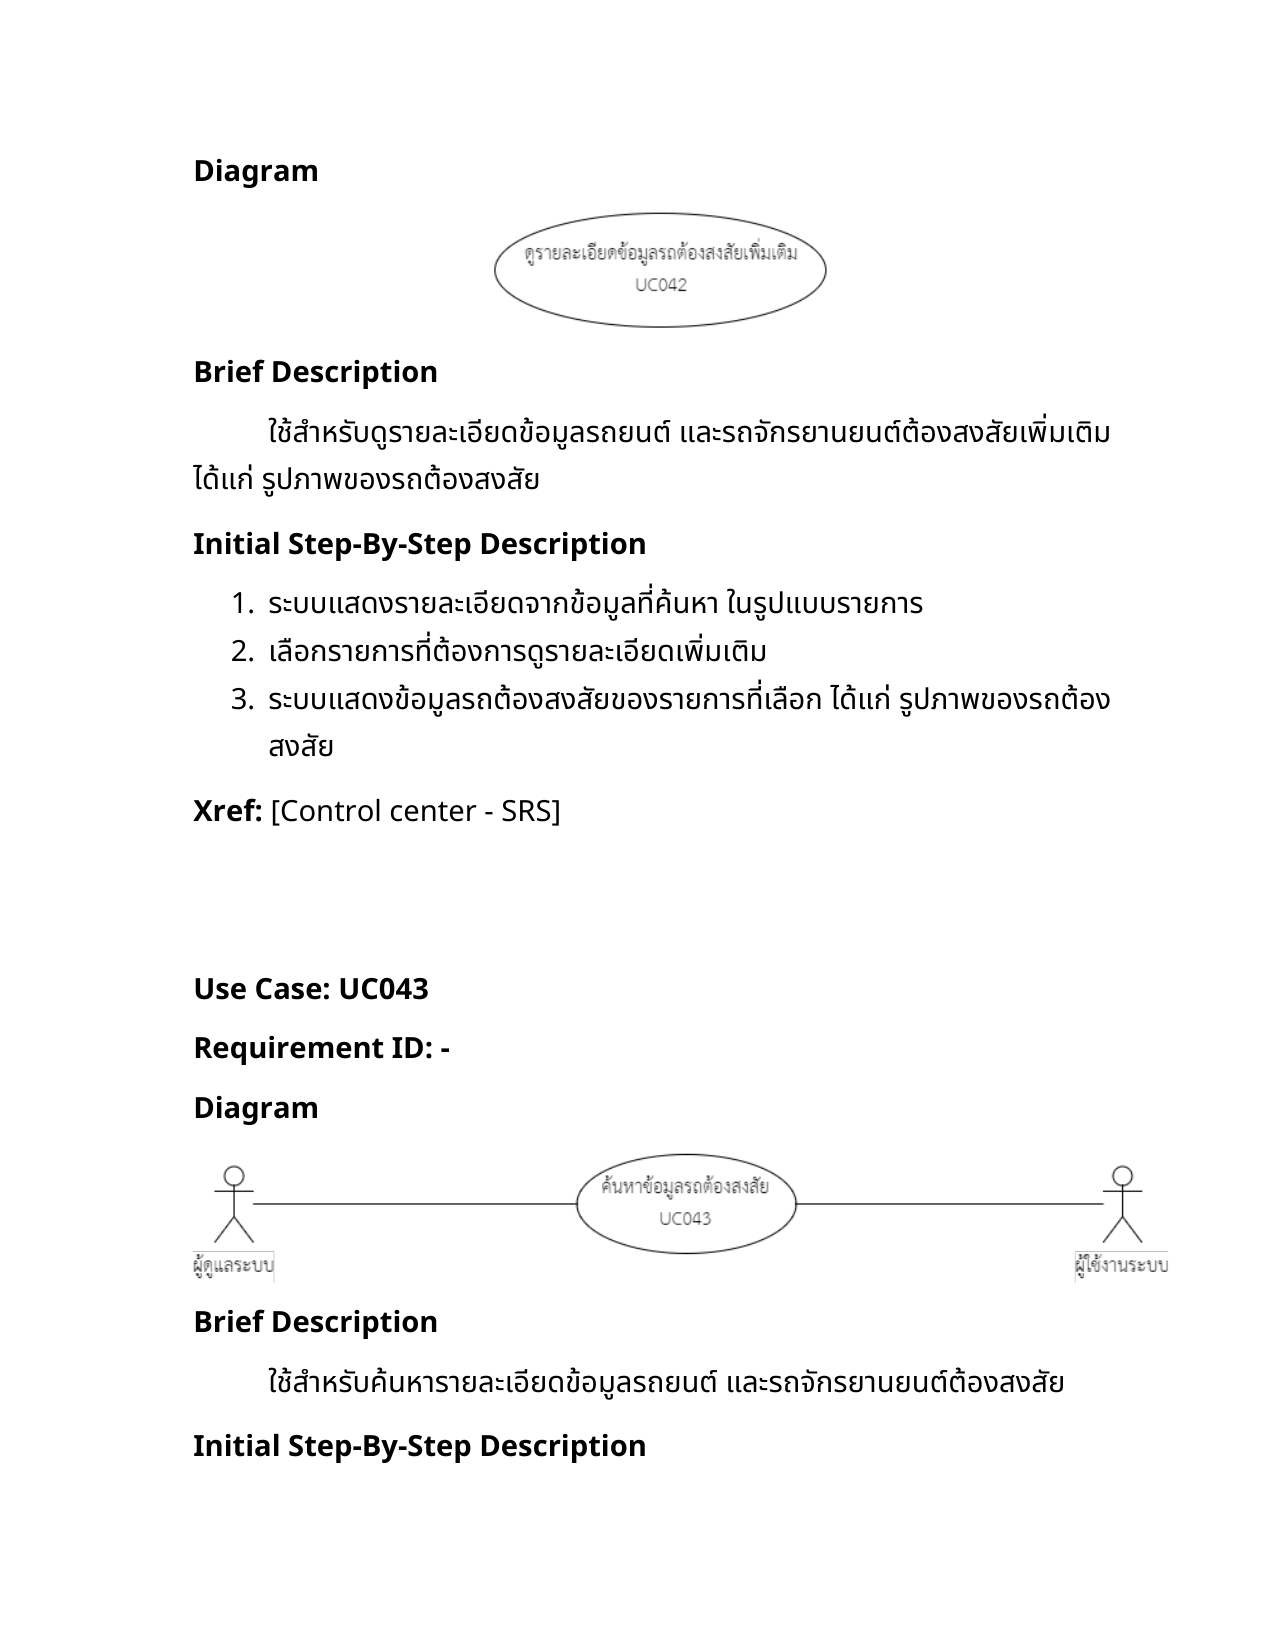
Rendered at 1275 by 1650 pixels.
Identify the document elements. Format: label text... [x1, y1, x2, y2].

text Diagram [118, 1087, 1125, 1127]
text ใช้สำหรับดูรายละเอียดข้อมูลรถยนต์ และรถจักรยานยนต์ต้องสงสัยเพิ่มเติม ได้แก่ รูปภาพของรถต้องสงสัย [193, 411, 1125, 503]
list ระบบแสดงรายละเอียดจากข้อมูลที่ค้นหา ในรูปแบบรายการ [231, 582, 1125, 627]
picture [193, 1146, 1169, 1283]
text ใช้สำหรับค้นหารายละเอียดข้อมูลรถยนต์ และรถจักรยานยนต์ต้องสงสัย [193, 1361, 1125, 1405]
text Initial Step-By-Step Description [118, 1425, 1125, 1465]
list เลือกรายการที่ต้องการดูรายละเอียดเพิ่มเติม [231, 630, 1125, 674]
text Initial Step-By-Step Description [118, 523, 1125, 563]
text Brief Description [118, 1302, 1125, 1341]
text Brief Description [118, 352, 1125, 391]
picture [478, 209, 840, 333]
text Xref: [Control center - SRS] [118, 790, 1125, 829]
text Requirement ID: - [118, 1028, 1125, 1067]
text Diagram [118, 150, 1125, 190]
text Use Case: UC043 [118, 968, 1125, 1008]
list ระบบแสดงข้อมูลรถต้องสงสัยของรายการที่เลือก ได้แก่ รูปภาพของรถต้องสงสัย [231, 678, 1125, 770]
